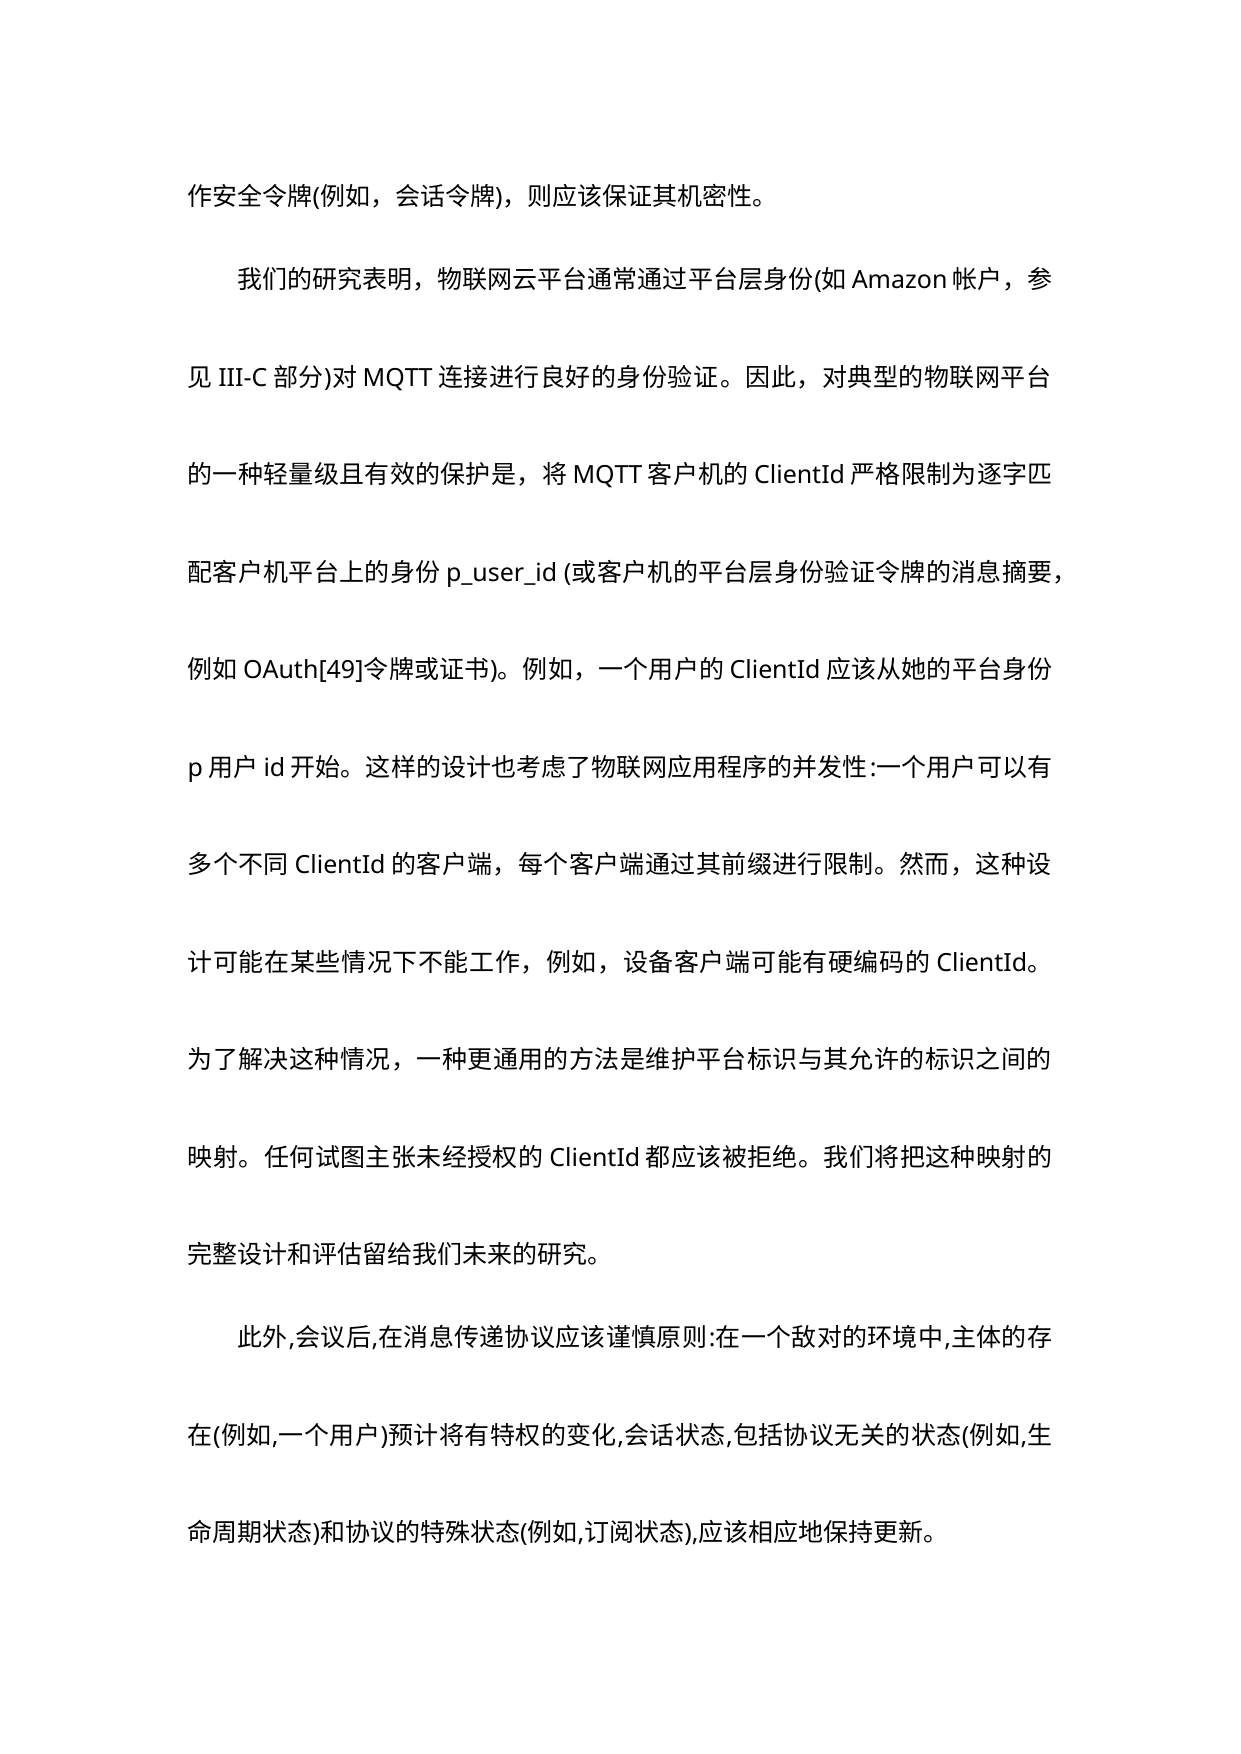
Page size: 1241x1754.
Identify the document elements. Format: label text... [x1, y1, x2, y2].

text 此外,会议后,在消息传递协议应该谨慎原则:在一个敌对的环境中,主体的存在(例如,一个用户)预计将有特权的变化,会话状态,包括协议无关的状态(例如,生命周期状态)和协议的特殊状态(例如,订阅状态),应该相应地保持更新。 [187, 1303, 1053, 1563]
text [187, 162, 1053, 227]
text 我们的研究表明，物联网云平台通常通过平台层身份(如Amazon帐户，参见III-C部分)对MQTT连接进行良好的身份验证。因此，对典型的物联网平台的一种轻量级且有效的保护是，将MQTT客户机的ClientId严格限制为逐字匹配客户机平台上的身份p_user_id (或客户机的平台层身份验证令牌的消息摘要，例如OAuth[49]令牌或证书)。例如，一个用户的ClientId应该从她的平台身份p用户id开始。这样的设计也考虑了物联网应用程序的并发性:一个用户可以有多个不同ClientId的客户端，每个客户端通过其前缀进行限制。然而，这种设计可能在某些情况下不能工作，例如，设备客户端可能有硬编码的ClientId。为了解决这种情况，一种更通用的方法是维护平台标识与其允许的标识之间的映射。任何试图主张未经授权的ClientId都应该被拒绝。我们将把这种映射的完整设计和评估留给我们未来的研究。 [187, 245, 1053, 1285]
